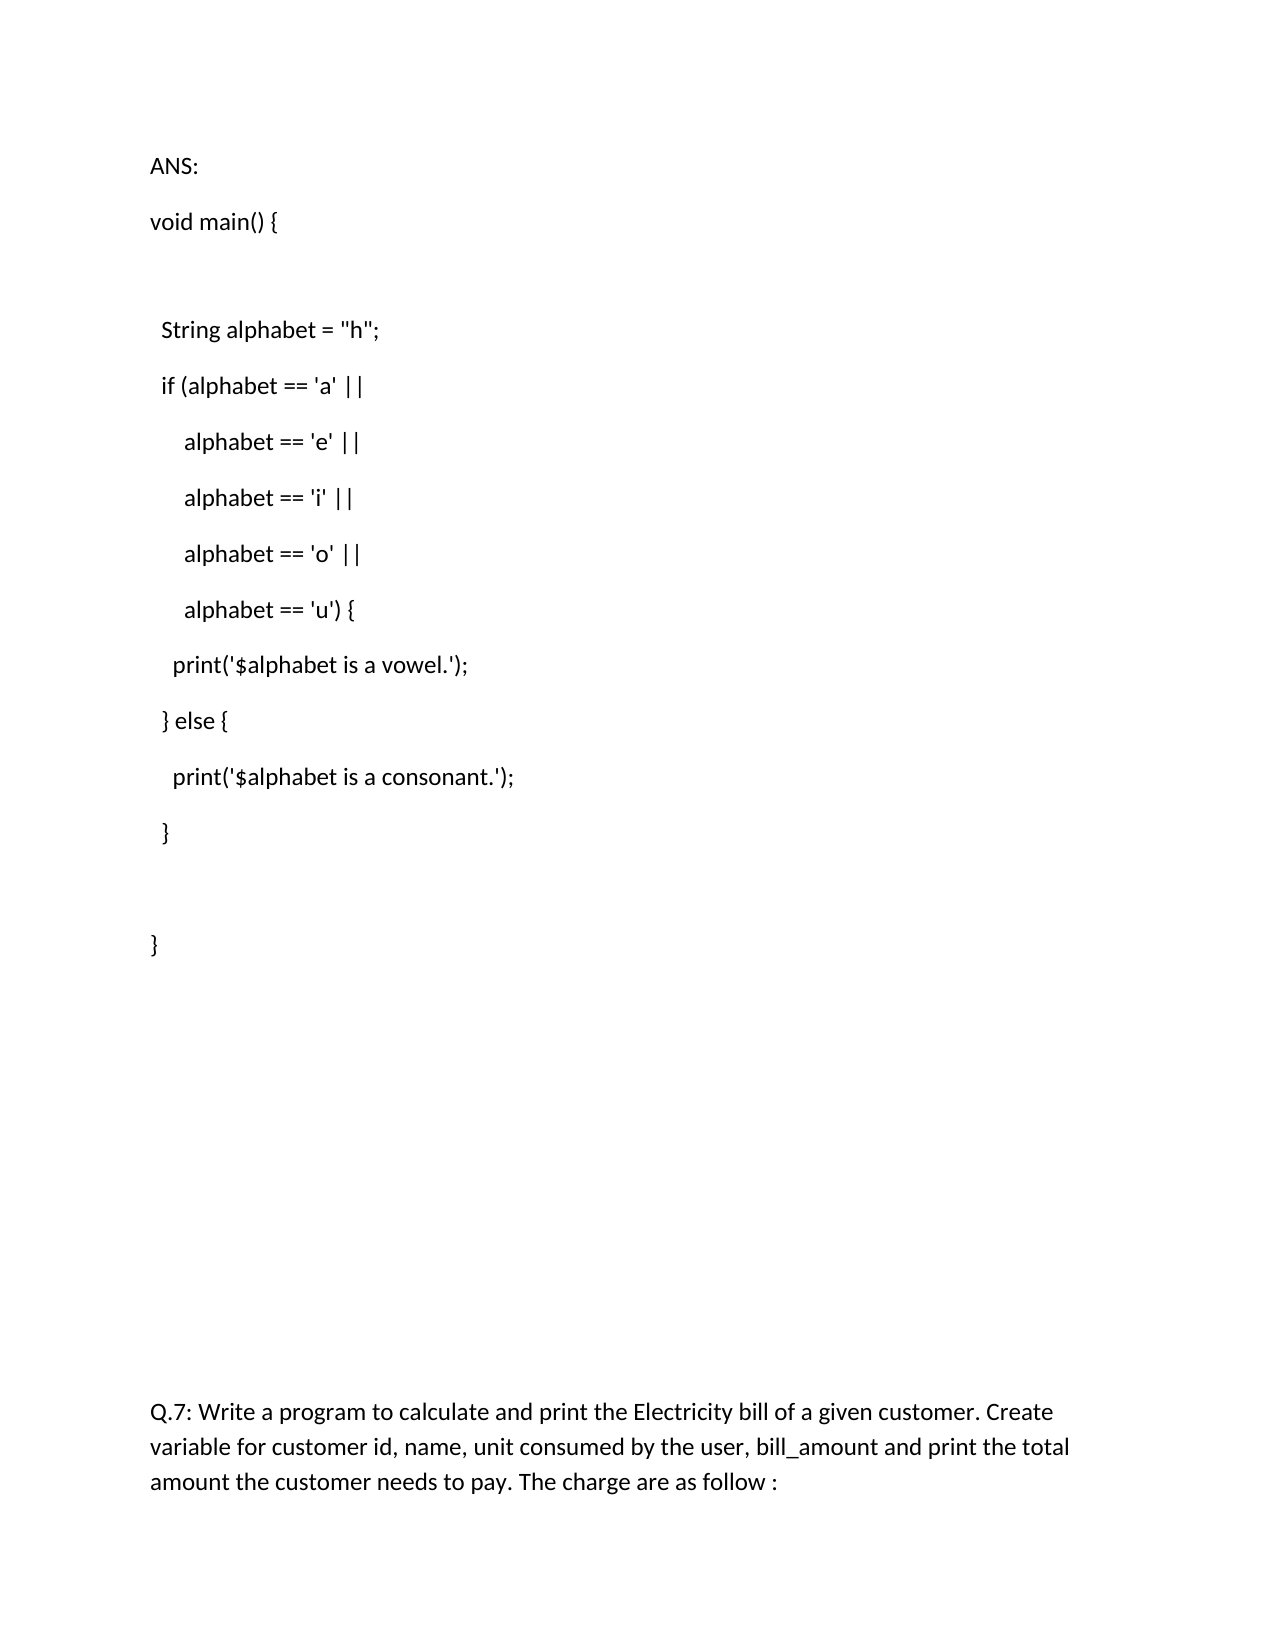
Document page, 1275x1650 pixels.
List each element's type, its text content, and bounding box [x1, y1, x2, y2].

text alphabet == 'o' || [150, 538, 1125, 568]
text void main() { [150, 206, 1125, 236]
text if (alphabet == 'a' || [150, 371, 1125, 401]
text print('$alphabet is a consonant.'); [150, 761, 1125, 792]
text Q.7: Write a program to calculate and print the Electricity bill of a given customer. Create variable for customer id, name, unit consumed by the user, bill_amount and print the total amount the customer needs to pay. The charge are as follow : [150, 1396, 1125, 1497]
text } [150, 817, 1125, 848]
text alphabet == 'e' || [150, 426, 1125, 457]
text } [150, 929, 1125, 959]
text print('$alphabet is a vowel.'); [150, 650, 1125, 680]
text alphabet == 'i' || [150, 482, 1125, 513]
text alphabet == 'u') { [150, 594, 1125, 624]
text String alphabet = "h"; [150, 315, 1125, 345]
text } else { [150, 706, 1125, 736]
text ANS: [150, 150, 1125, 181]
